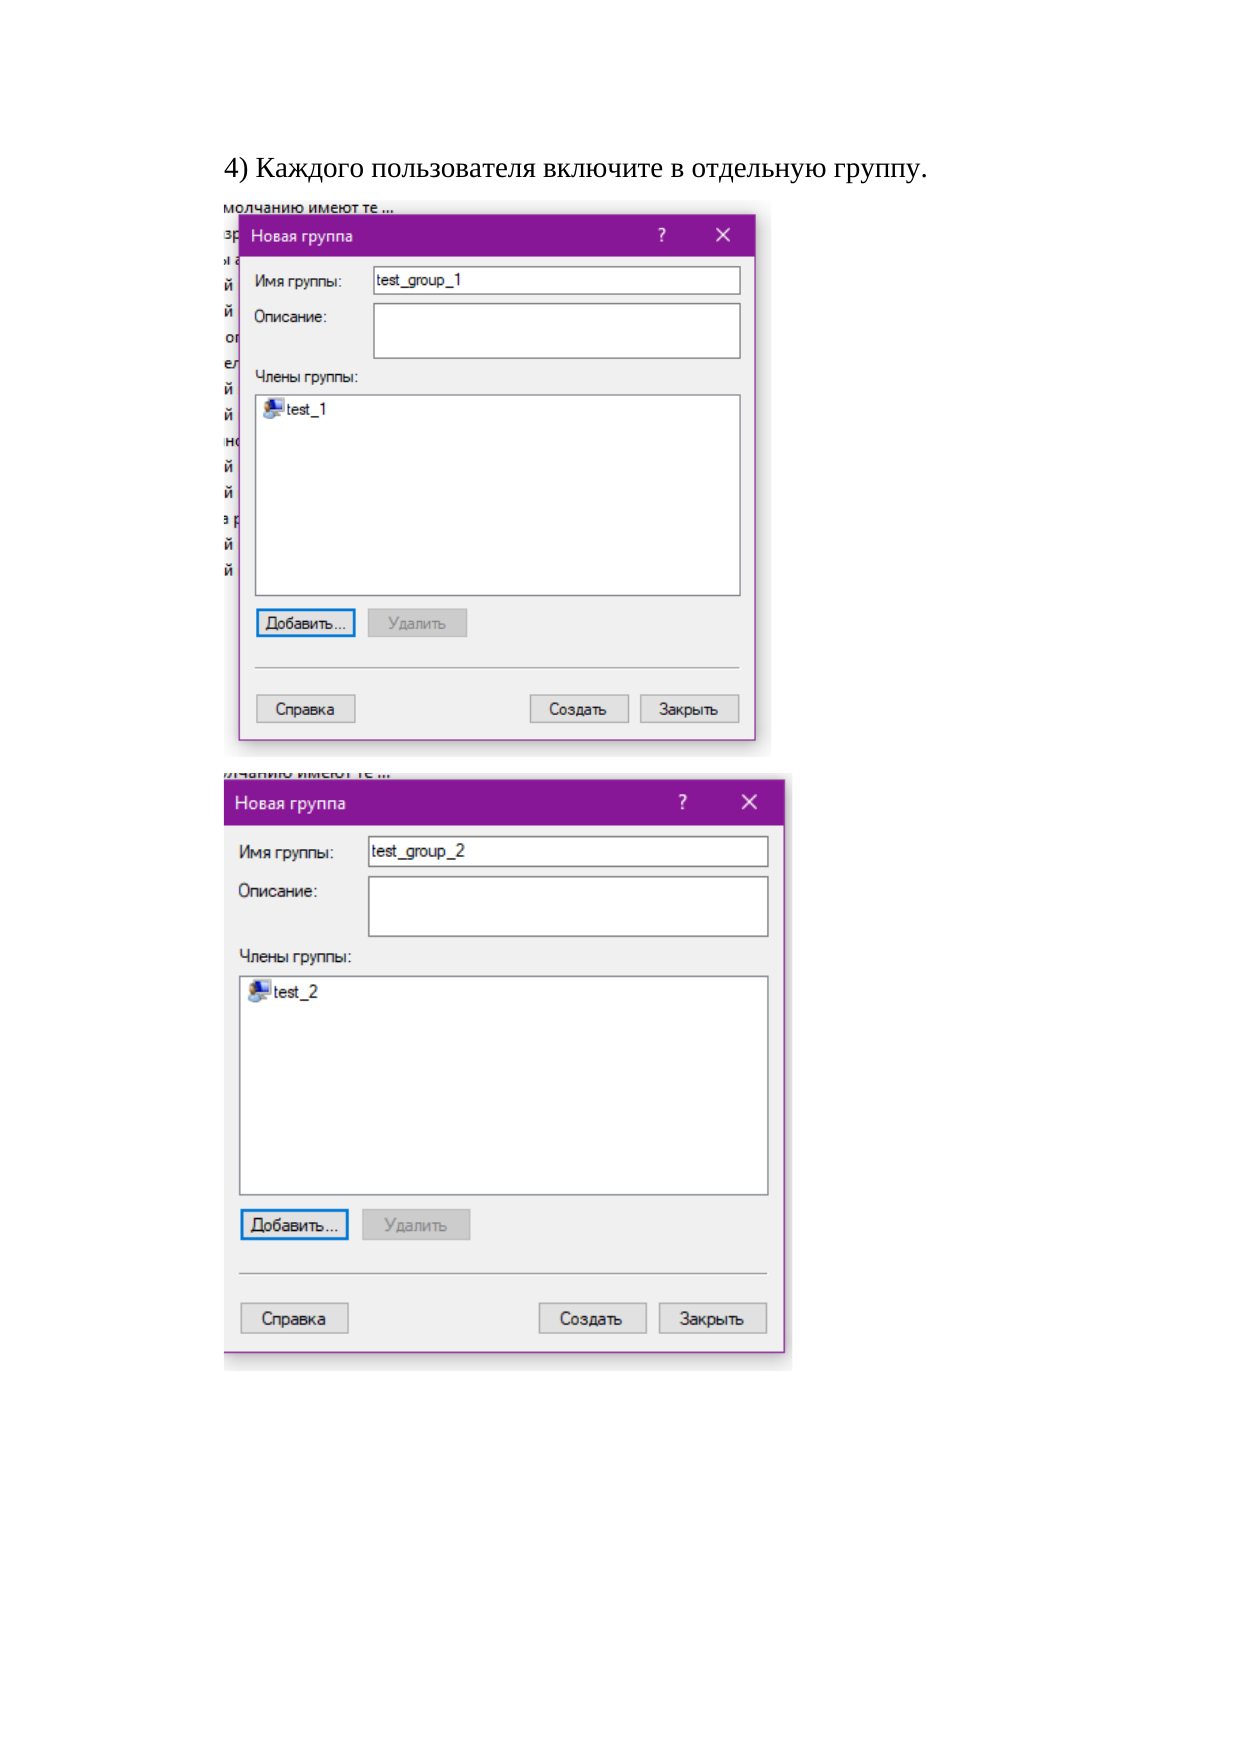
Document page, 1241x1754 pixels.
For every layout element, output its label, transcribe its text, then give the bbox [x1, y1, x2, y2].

text 4) Каждого пользователя включите в отдельную группу. [150, 150, 1090, 183]
picture [223, 773, 793, 1371]
picture [223, 200, 772, 757]
